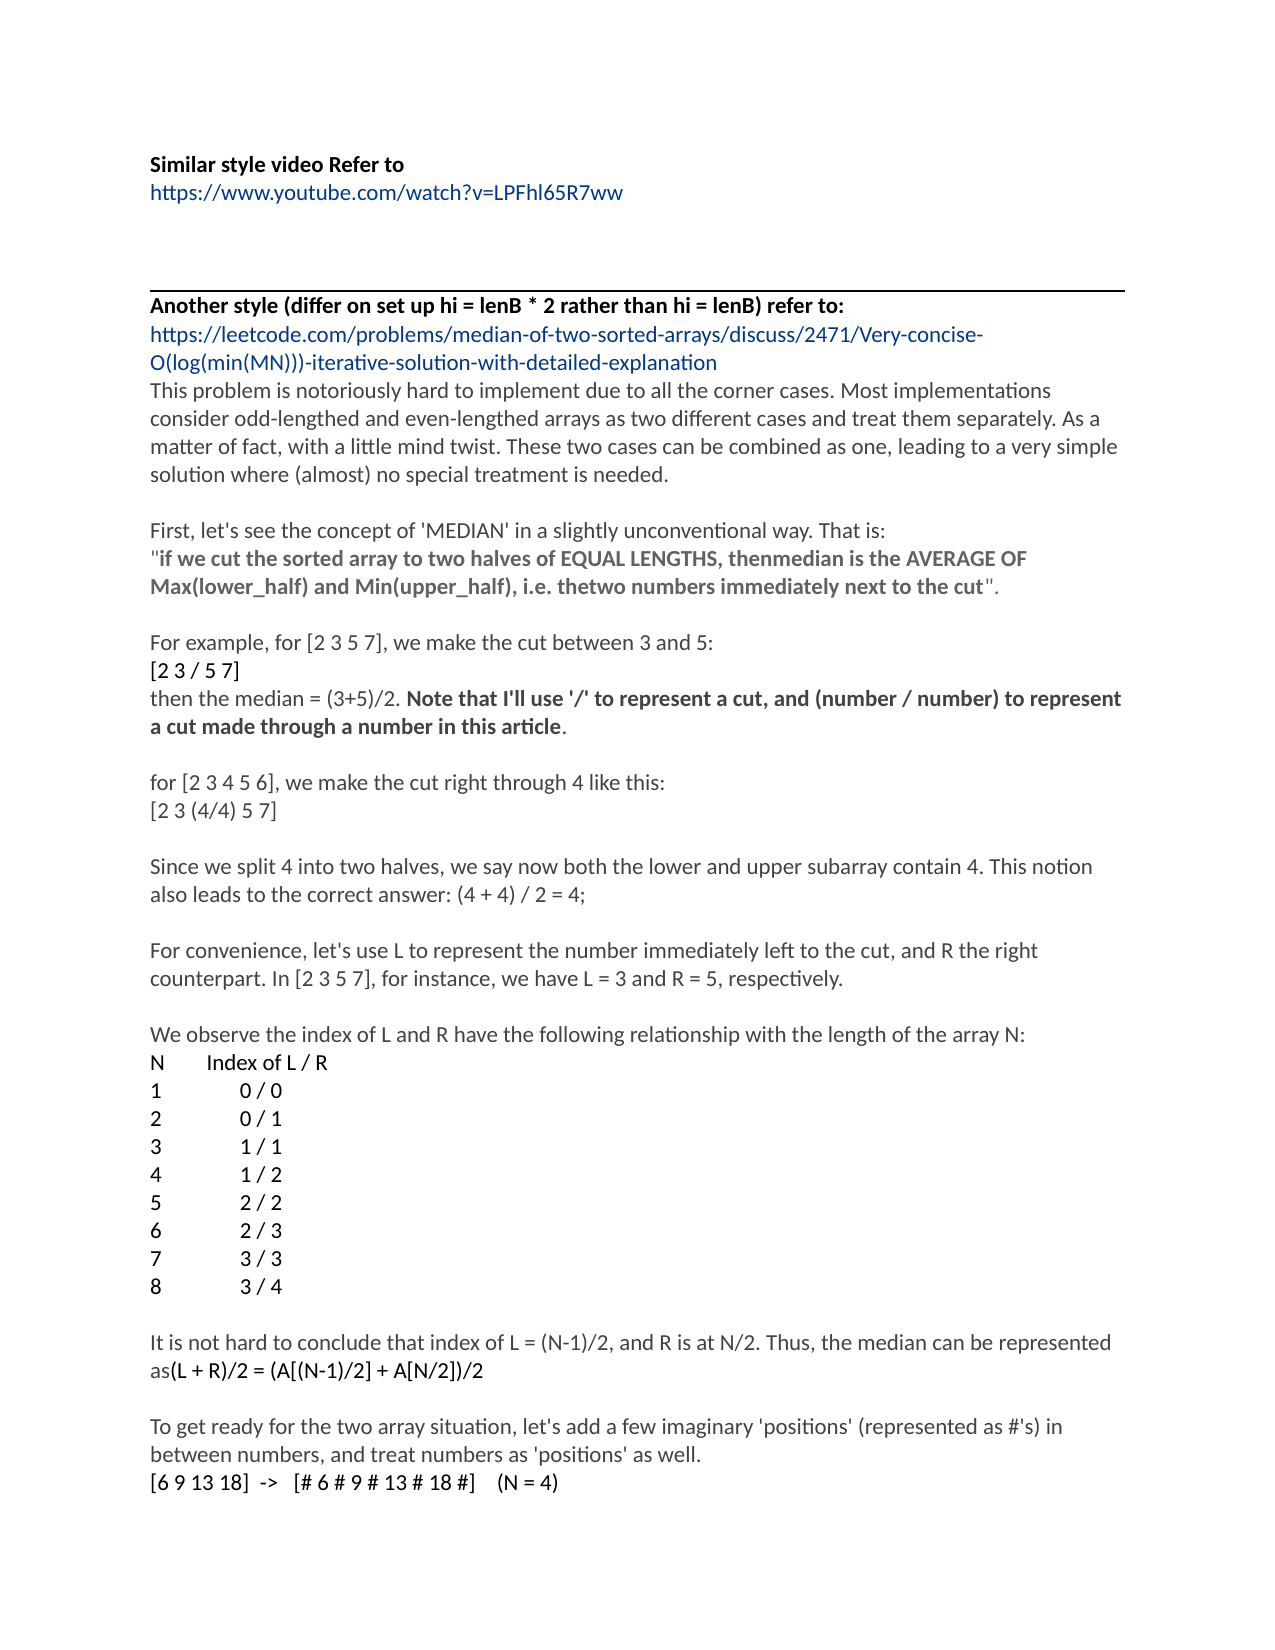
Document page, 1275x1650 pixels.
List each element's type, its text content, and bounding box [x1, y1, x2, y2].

text We observe the index of L and R have the following relationship with the length of the array N: [150, 1020, 1125, 1048]
text N Index of L / R [150, 1048, 1125, 1076]
text [2 3 (4/4) 5 7] [150, 796, 1125, 824]
text "if we cut the sorted array to two halves of EQUAL LENGTHS, thenmedian is the AVERAGE OF Max(lower_half) and Min(upper_half), i.e. thetwo numbers immediately next to the cut". [150, 544, 1125, 600]
text For example, for [2 3 5 7], we make the cut between 3 and 5: [150, 628, 1125, 656]
text 7 3 / 3 [150, 1244, 1125, 1272]
text [6 9 13 18] -> [# 6 # 9 # 13 # 18 #] (N = 4) [150, 1468, 1125, 1497]
text 1 0 / 0 [150, 1076, 1125, 1104]
text For convenience, let's use L to represent the number immediately left to the cut, and R the right counterpart. In [2 3 5 7], for instance, we have L = 3 and R = 5, respectively. [150, 936, 1125, 992]
text 8 3 / 4 [150, 1272, 1125, 1300]
text Similar style video Refer to [150, 150, 1125, 178]
text https://www.youtube.com/watch?v=LPFhl65R7ww [150, 178, 1125, 206]
text Since we split 4 into two halves, we say now both the lower and upper subarray contain 4. This notion also leads to the correct answer: (4 + 4) / 2 = 4; [150, 852, 1125, 908]
text This problem is notoriously hard to implement due to all the corner cases. Most implementations consider odd-lengthed and even-lengthed arrays as two different cases and treat them separately. As a matter of fact, with a little mind twist. These two cases can be combined as one, leading to a very simple solution where (almost) no special treatment is needed. [150, 376, 1125, 488]
text First, let's see the concept of 'MEDIAN' in a slightly unconventional way. That is: [150, 516, 1125, 544]
text Another style (differ on set up hi = lenB * 2 rather than hi = lenB) refer to: [150, 292, 1125, 320]
text It is not hard to conclude that index of L = (N-1)/2, and R is at N/2. Thus, the median can be represented as(L + R)/2 = (A[(N-1)/2] + A[N/2])/2 [150, 1328, 1125, 1384]
text 3 1 / 1 [150, 1132, 1125, 1160]
text To get ready for the two array situation, let's add a few imaginary 'positions' (represented as #'s) in between numbers, and treat numbers as 'positions' as well. [150, 1412, 1125, 1468]
text [2 3 / 5 7] [150, 656, 1125, 684]
text 2 0 / 1 [150, 1104, 1125, 1132]
text https://leetcode.com/problems/median-of-two-sorted-arrays/discuss/2471/Very-concise-O(log(min(MN)))-iterative-solution-with-detailed-explanation [150, 320, 1125, 376]
text 4 1 / 2 [150, 1160, 1125, 1188]
text 5 2 / 2 [150, 1188, 1125, 1216]
text then the median = (3+5)/2. Note that I'll use '/' to represent a cut, and (number / number) to represent a cut made through a number in this article. [150, 684, 1125, 740]
text 6 2 / 3 [150, 1216, 1125, 1244]
text for [2 3 4 5 6], we make the cut right through 4 like this: [150, 768, 1125, 796]
